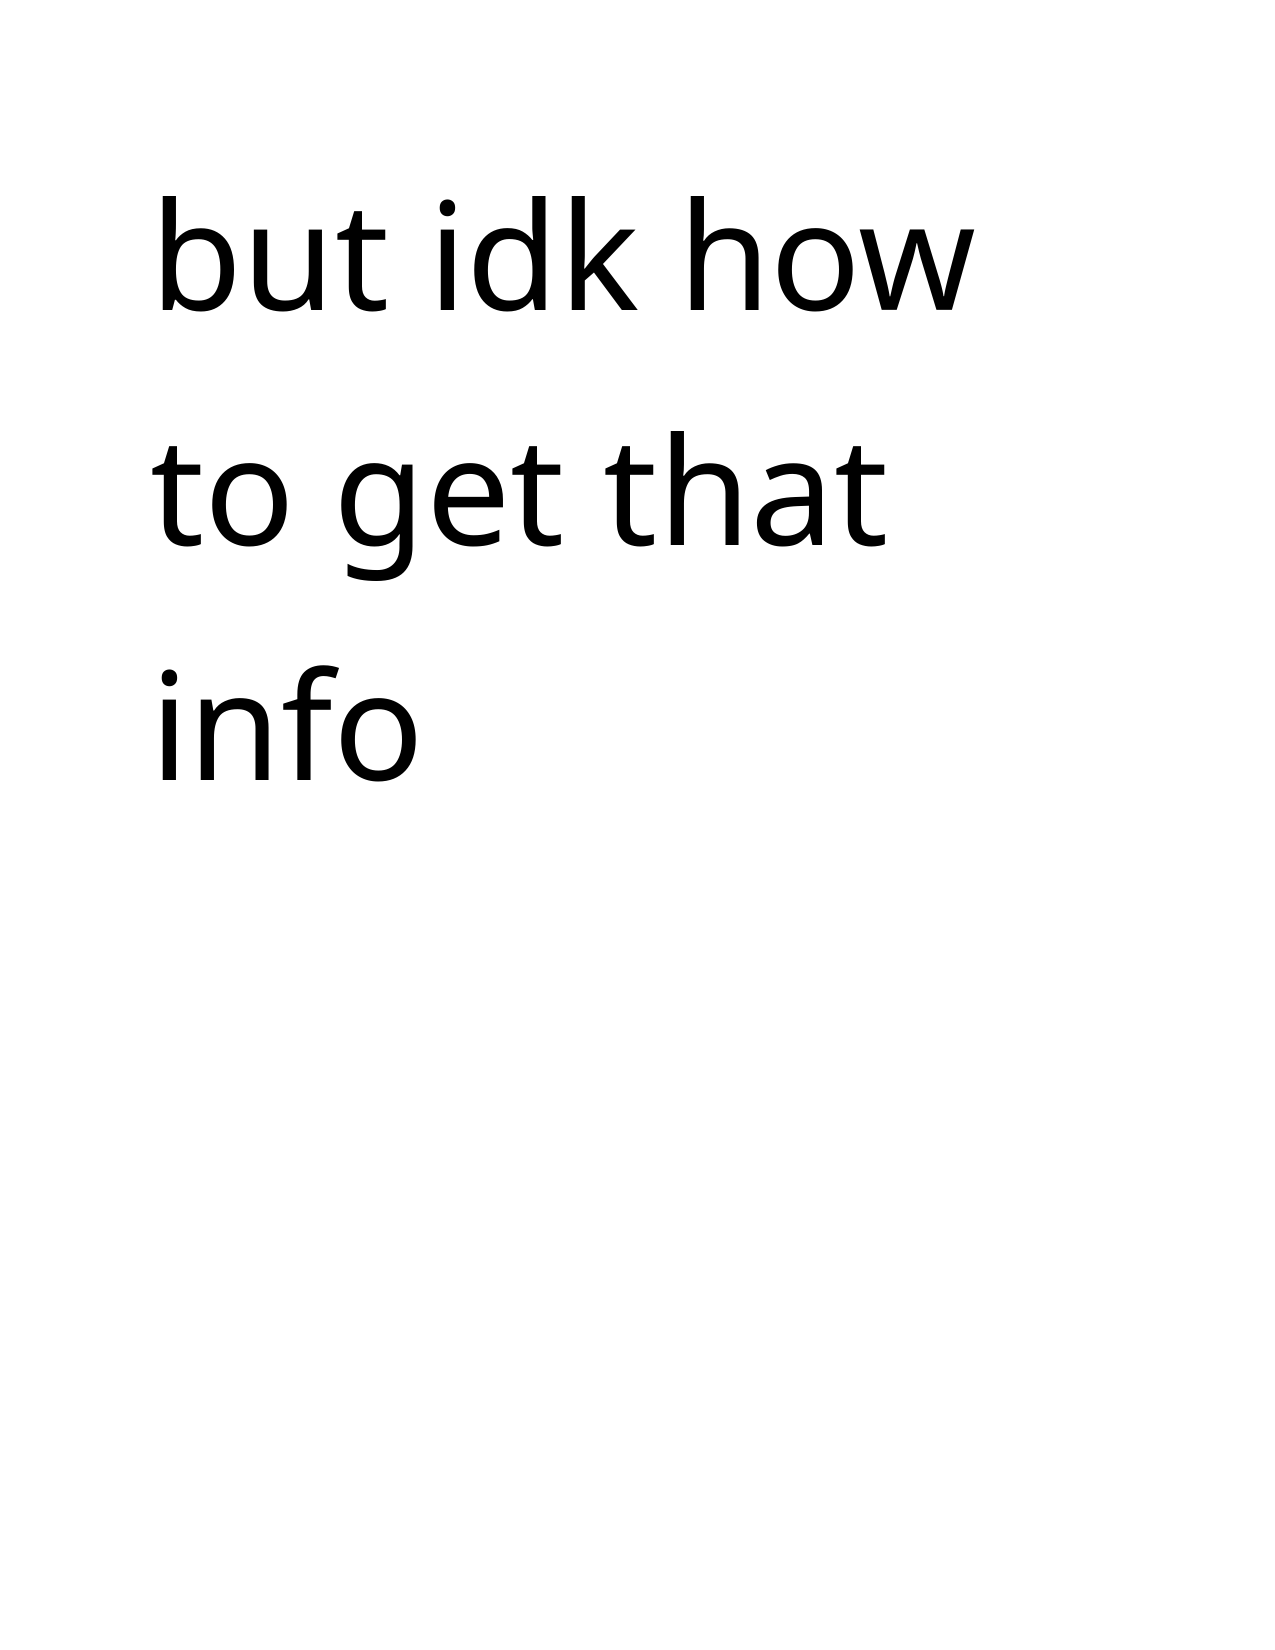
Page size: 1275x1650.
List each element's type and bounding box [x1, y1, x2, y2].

text [150, 150, 1125, 824]
